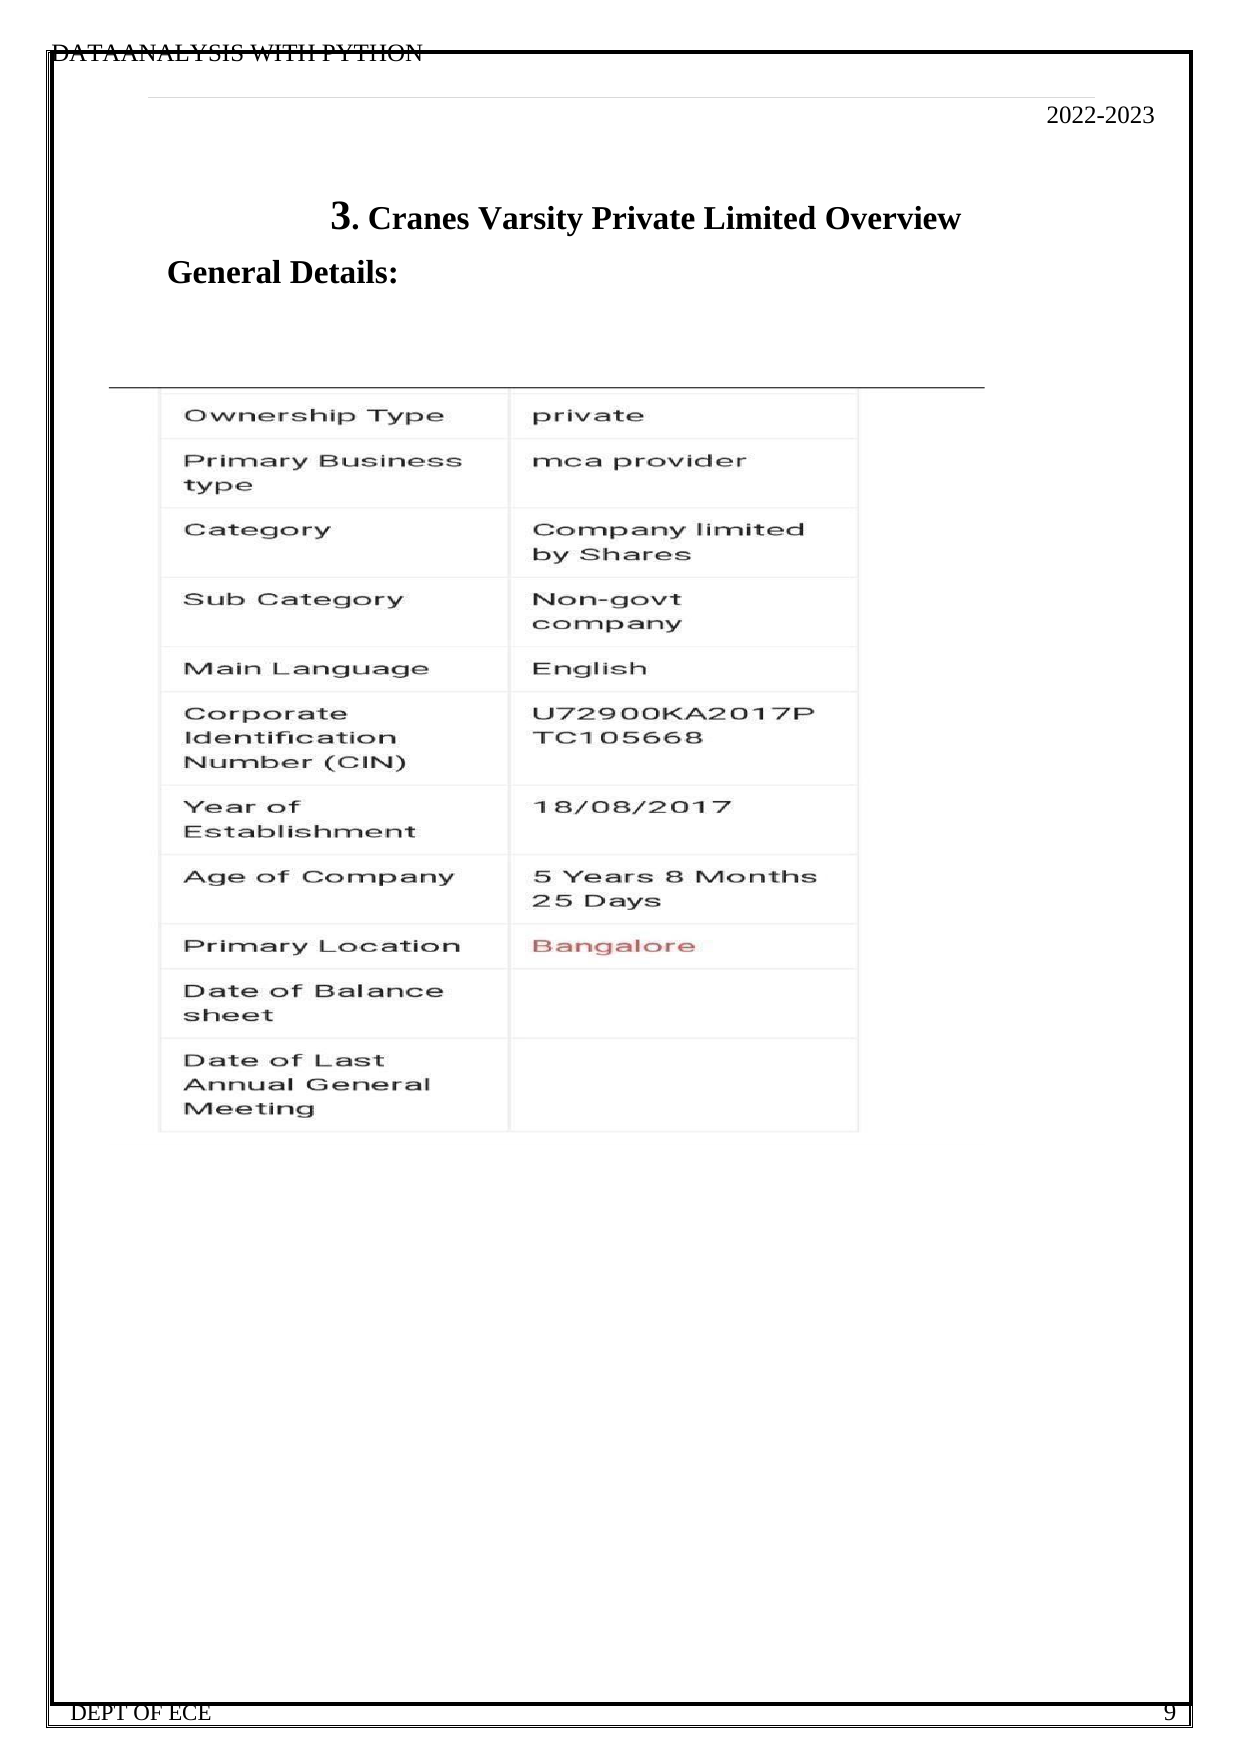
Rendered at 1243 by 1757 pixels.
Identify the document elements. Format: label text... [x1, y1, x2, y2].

subtitle 3. Cranes Varsity Private Limited Overview [49, 191, 962, 239]
picture [108, 387, 985, 1145]
text General Details: [167, 253, 1182, 291]
